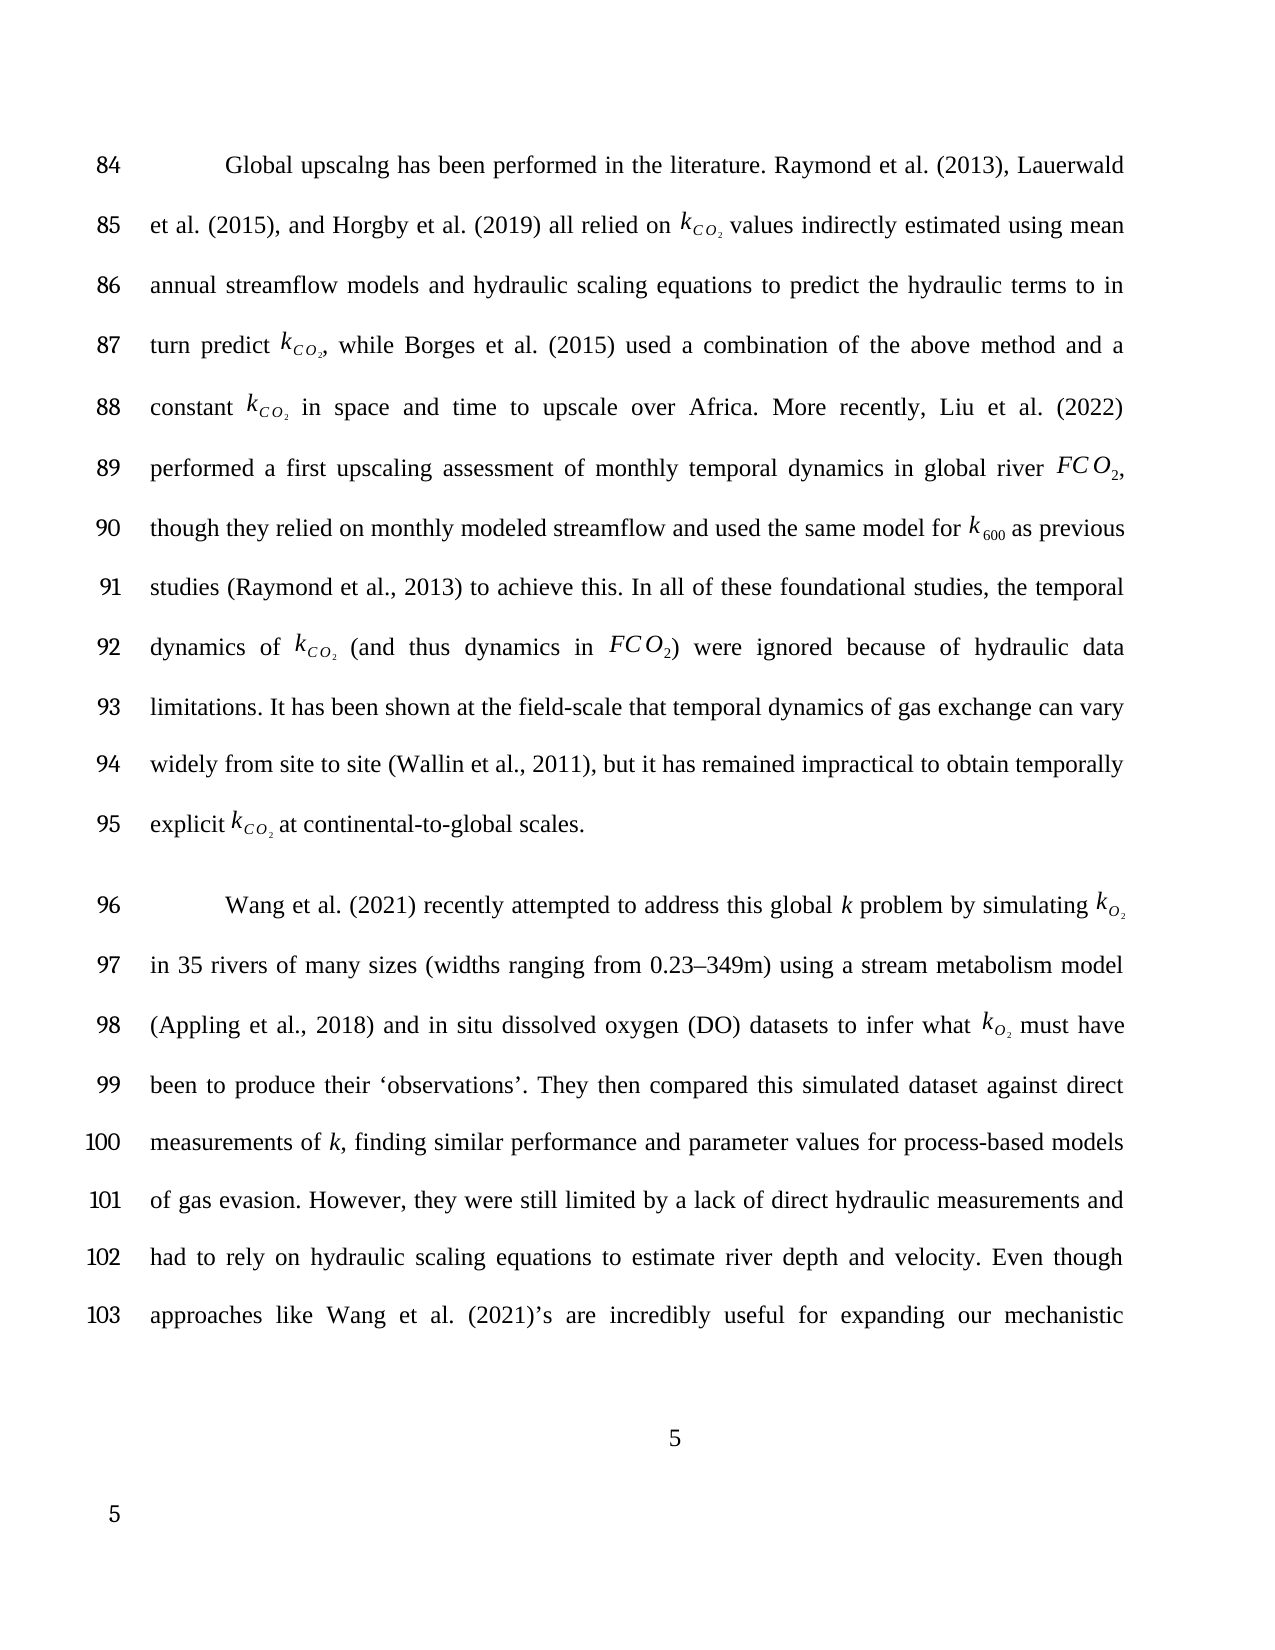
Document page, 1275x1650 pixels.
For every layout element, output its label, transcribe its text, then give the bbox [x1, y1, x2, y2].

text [150, 888, 1125, 1329]
text Global upscalng has been performed in the literature. Raymond et al. (2013), Lauerwald et al. (2015), and Horgby et al. (2019) all relied on values indirectly estimated using mean annual streamflow models and hydraulic scaling equations to predict the hydraulic terms to in turn predict , while Borges et al. (2015) used a combination of the above method and a constant in space and time to upscale over Africa. More recently, Liu et al. (2022) performed a first upscaling assessment of monthly temporal dynamics in global river , though they relied on monthly modeled streamflow and used the same model for as previous studies (Raymond et al., 2013) to achieve this. In all of these foundational studies, the temporal dynamics of (and thus dynamics in ) were ignored because of hydraulic data limitations. It has been shown at the field-scale that temporal dynamics of gas exchange can vary widely from site to site (Wallin et al., 2011), but it has remained impractical to obtain temporally explicit at continental-to-global scales. [150, 150, 1125, 840]
